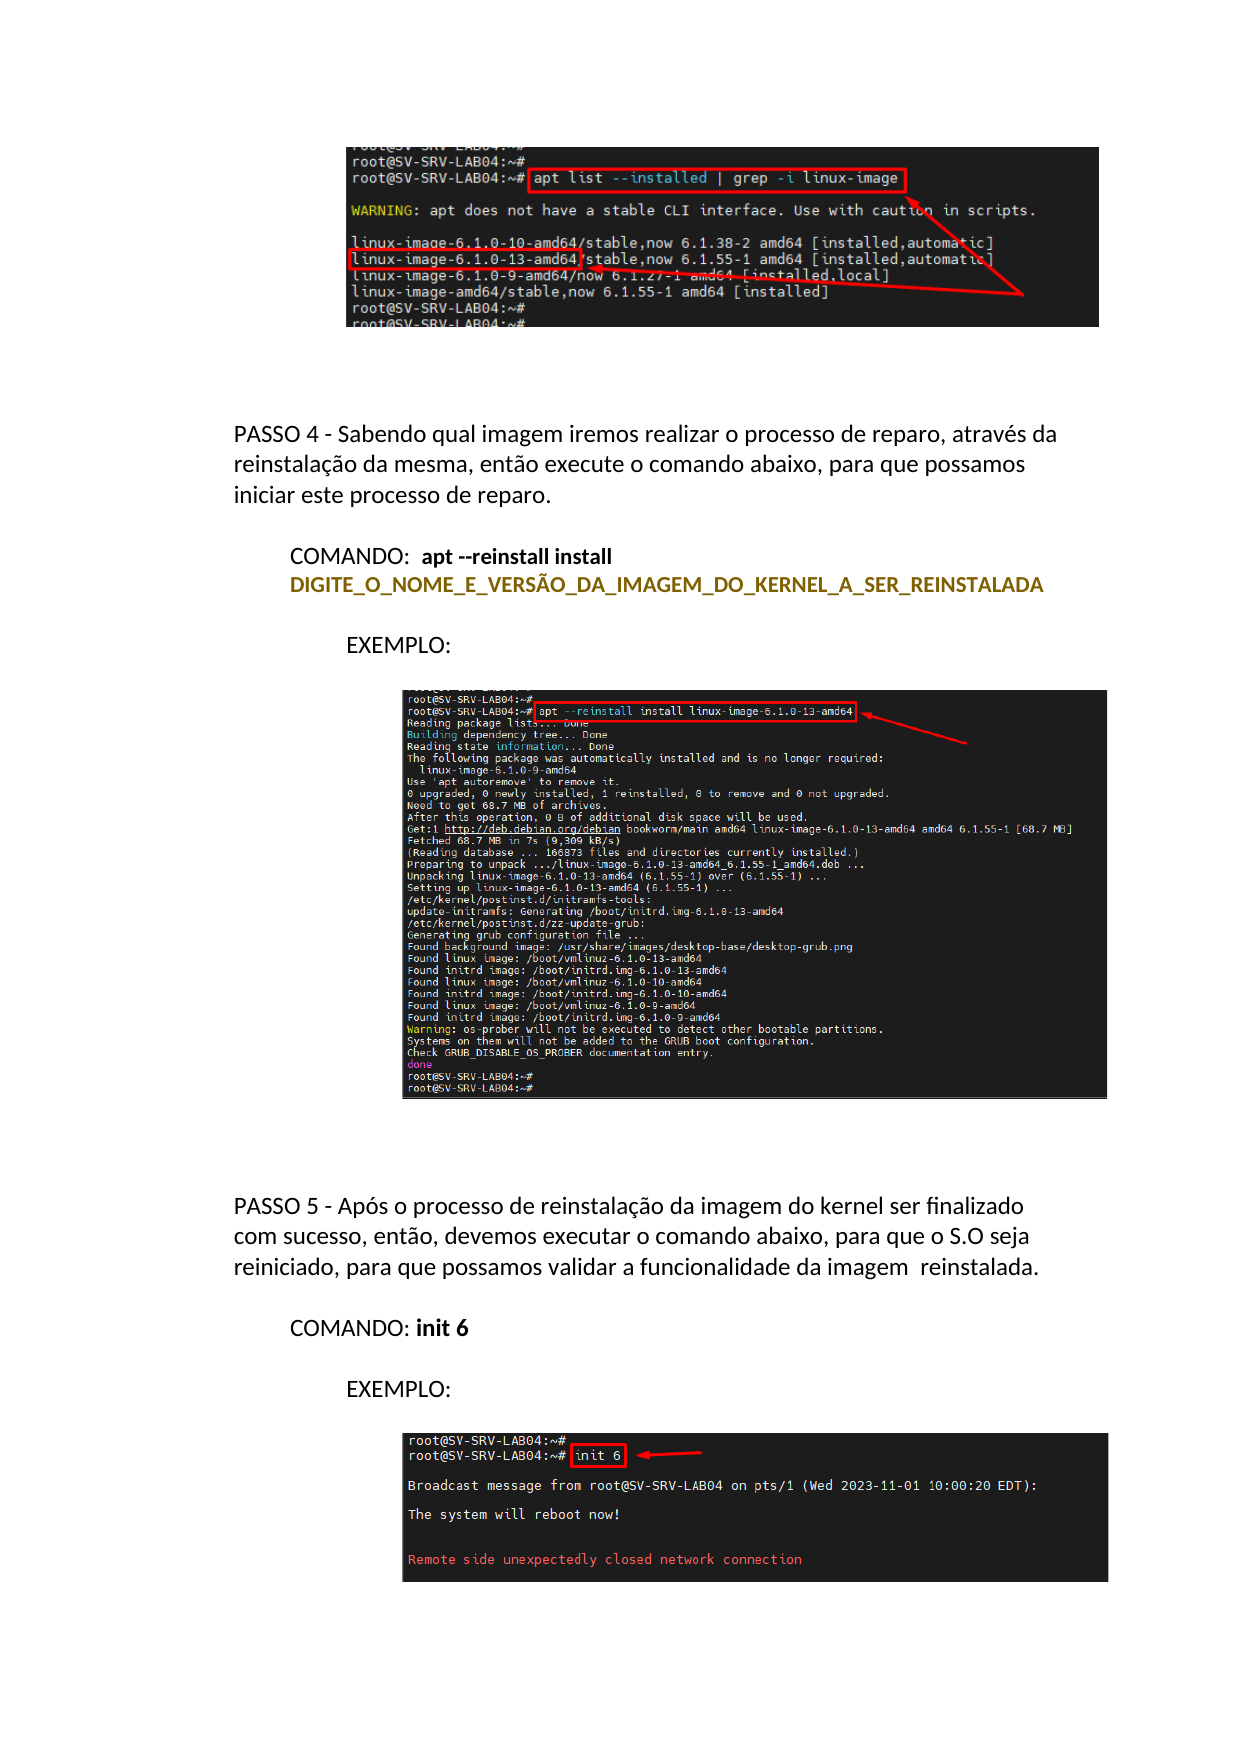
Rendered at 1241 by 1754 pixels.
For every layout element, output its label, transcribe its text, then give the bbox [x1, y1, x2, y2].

text EXEMPLO: [346, 1373, 1063, 1403]
picture [402, 1433, 1109, 1582]
text PASSO 5 - Após o processo de reinstalação da imagem do kernel ser finalizado com sucesso, então, devemos executar o comando abaixo, para que o S.O seja reiniciado, para que possamos validar a funcionalidade da imagem reinstalada. [233, 1190, 1063, 1281]
text EXEMPLO: [346, 629, 1063, 659]
picture [402, 690, 1108, 1099]
text PASSO 4 - Sabendo qual imagem iremos realizar o processo de reparo, através da reinstalação da mesma, então execute o comando abaixo, para que possamos iniciar este processo de reparo. [233, 418, 1063, 509]
text COMANDO: apt --reinstall install DIGITE_O_NOME_E_VERSÃO_DA_IMAGEM_DO_KERNEL_A_SER_REINSTALADA [290, 540, 1063, 598]
text COMANDO: init 6 [290, 1312, 1063, 1342]
picture [346, 147, 1099, 327]
